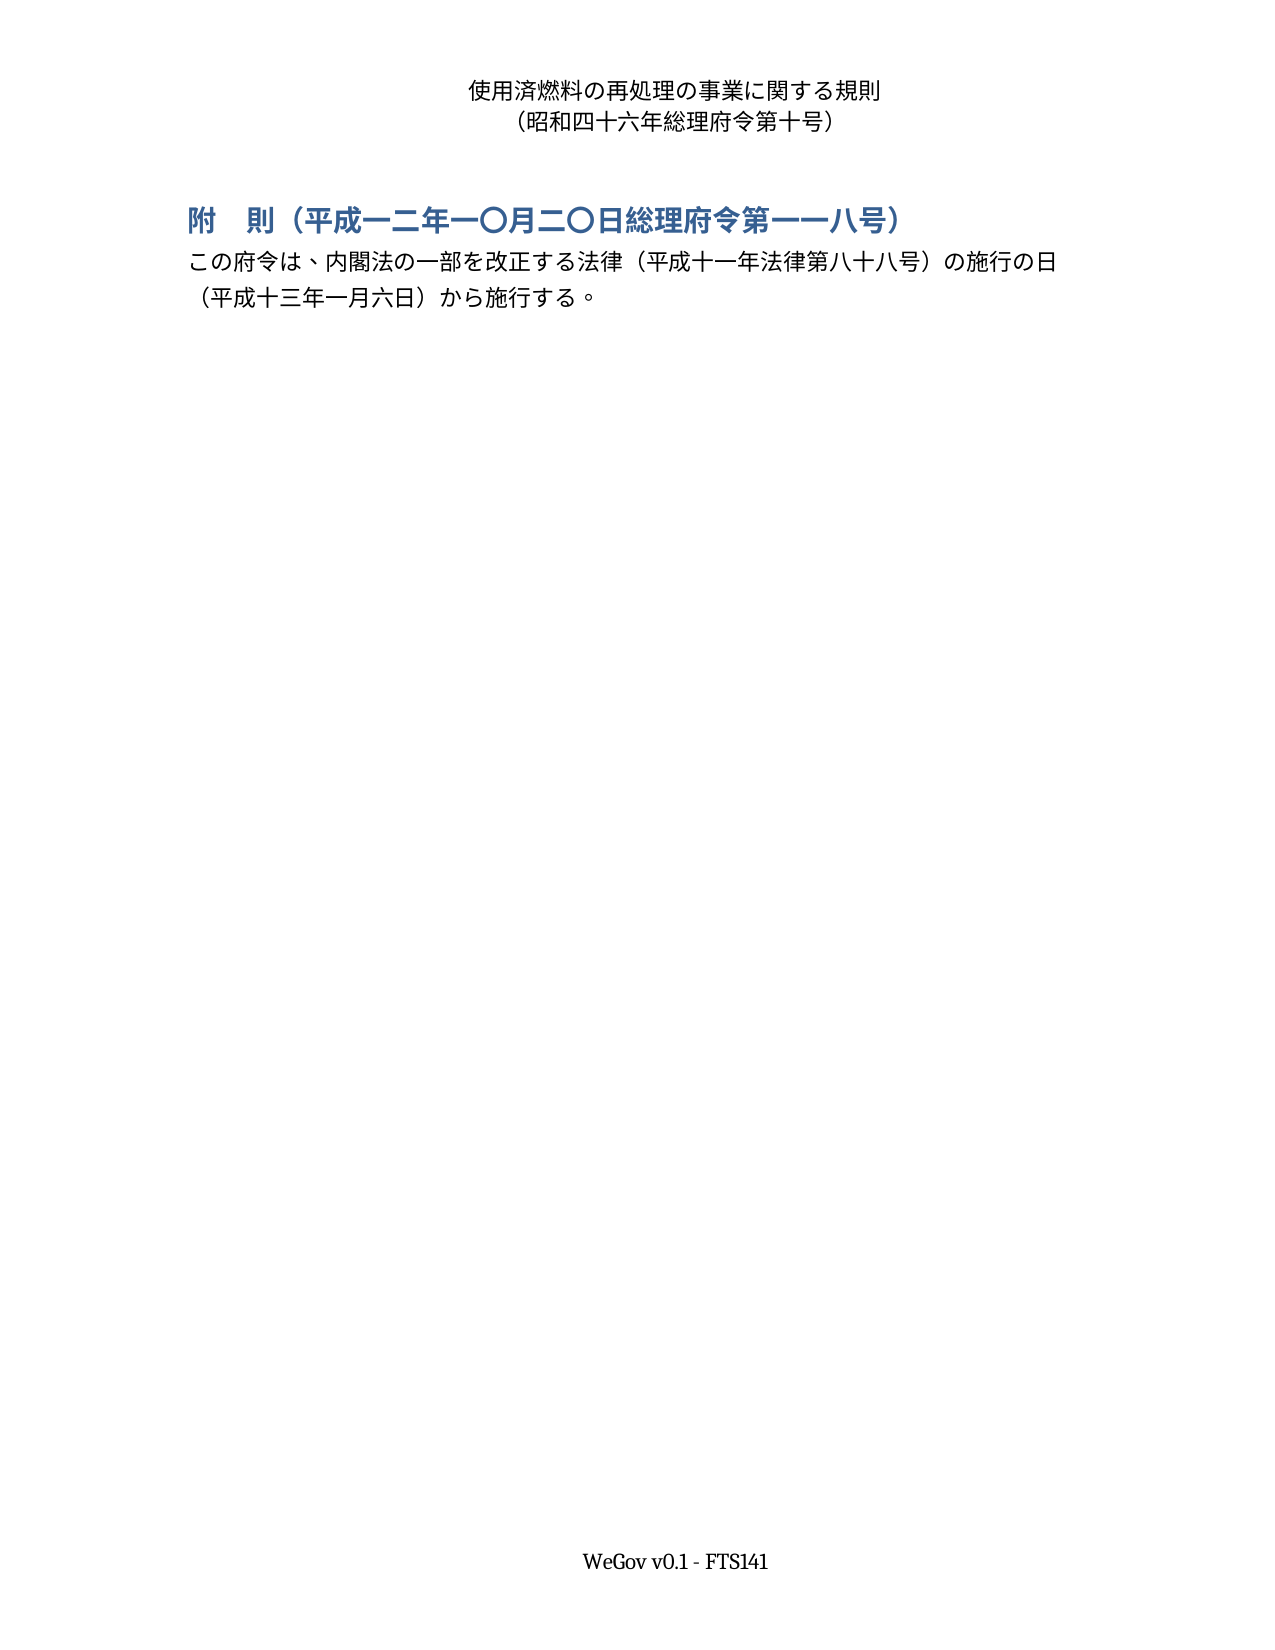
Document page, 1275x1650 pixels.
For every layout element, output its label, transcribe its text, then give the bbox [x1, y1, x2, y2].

text この府令は、内閣法の一部を改正する法律（平成十一年法律第八十八号）の施行の日（平成十三年一月六日）から施行する。 [187, 246, 1087, 313]
subtitle 附 則（平成一二年一〇月二〇日総理府令第一一八号） [187, 200, 1087, 240]
